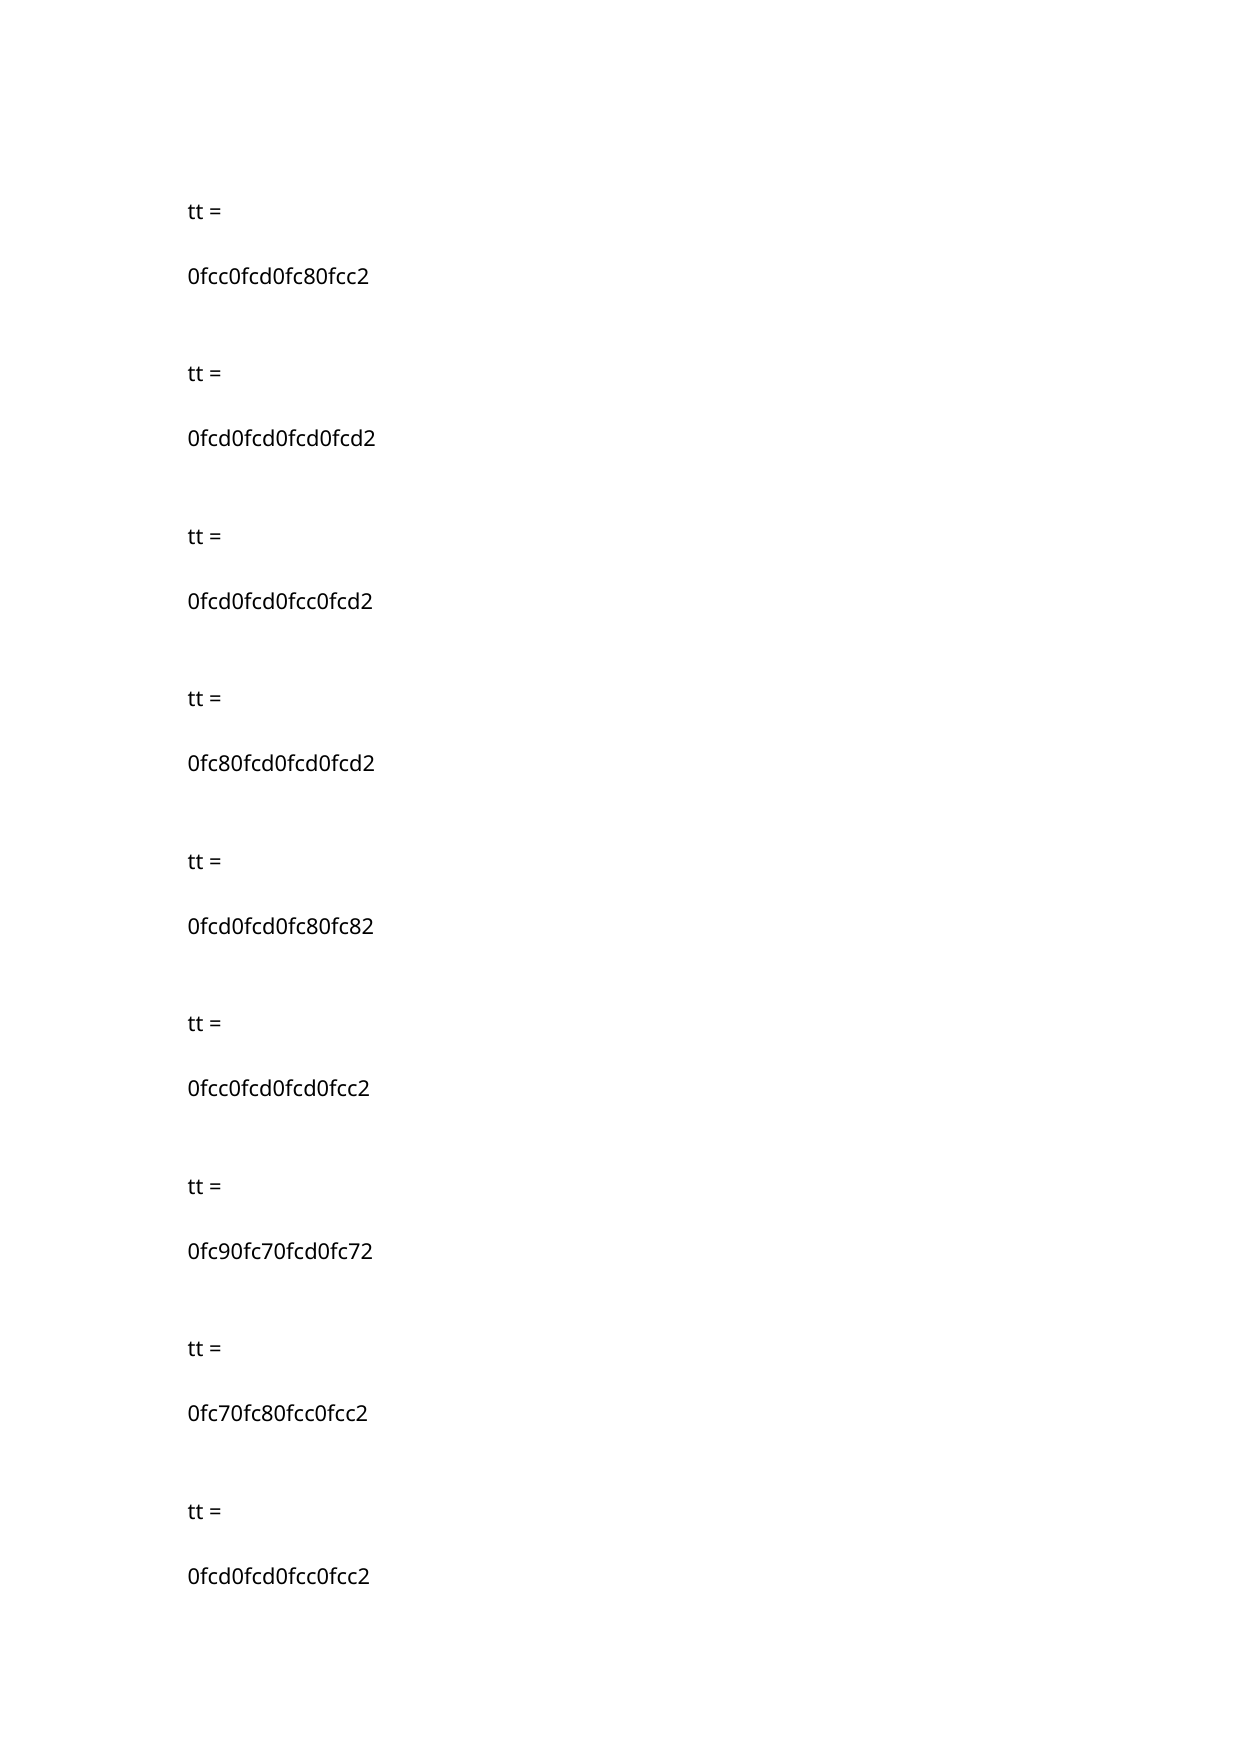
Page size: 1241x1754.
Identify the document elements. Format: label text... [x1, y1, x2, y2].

text tt = [187, 1494, 1053, 1527]
text tt = [187, 682, 1053, 714]
text 0fc80fcd0fcd0fcd2 [187, 747, 1053, 779]
text tt = [187, 844, 1053, 877]
text 0fcc0fcd0fcd0fcc2 [187, 1072, 1053, 1104]
text 0fcd0fcd0fcc0fcc2 [187, 1559, 1053, 1592]
text tt = [187, 519, 1053, 552]
text tt = [187, 1169, 1053, 1202]
text 0fc70fc80fcc0fcc2 [187, 1397, 1053, 1429]
text tt = [187, 1332, 1053, 1364]
text tt = [187, 194, 1053, 227]
text tt = [187, 1007, 1053, 1039]
text 0fcc0fcd0fc80fcc2 [187, 259, 1053, 292]
text tt = [187, 357, 1053, 389]
text 0fcd0fcd0fc80fc82 [187, 909, 1053, 942]
text 0fcd0fcd0fcd0fcd2 [187, 422, 1053, 454]
text 0fcd0fcd0fcc0fcd2 [187, 584, 1053, 617]
text 0fc90fc70fcd0fc72 [187, 1234, 1053, 1267]
